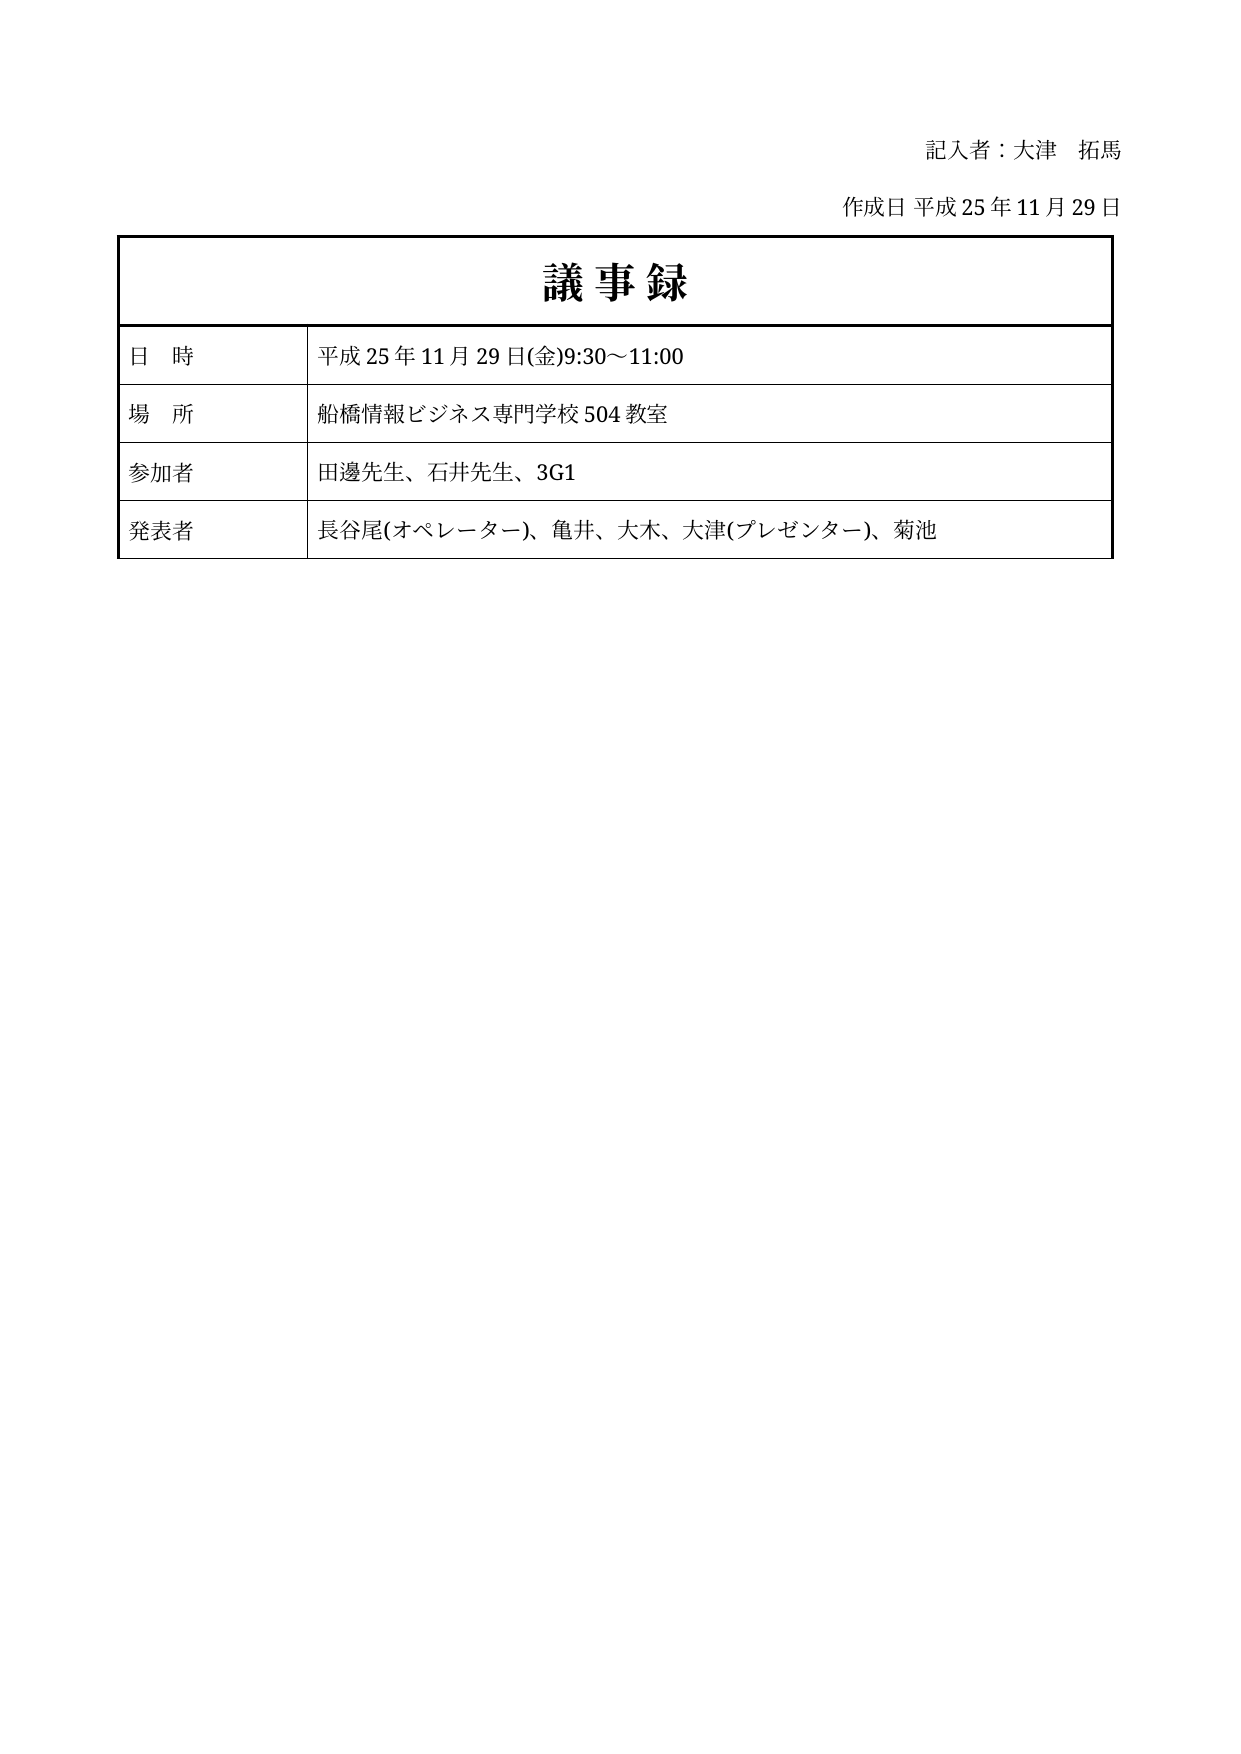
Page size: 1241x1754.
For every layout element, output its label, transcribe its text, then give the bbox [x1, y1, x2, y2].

text 作成日 平成25年11月29日 [118, 178, 1122, 235]
text 記入者：大津 拓馬 [118, 121, 1122, 178]
table_cell 日 時 [120, 327, 307, 384]
table_cell 船橋情報ビジネス専門学校504教室 [308, 385, 1111, 442]
table_header 議 事 録 [120, 238, 1111, 323]
table_cell 参加者 [120, 443, 307, 500]
table_cell 平成25年11月29日(金)9:30～11:00 [308, 327, 1111, 384]
table_cell 場 所 [120, 385, 307, 442]
table_cell 発表者 [120, 501, 307, 558]
table_cell 長谷尾(オペレーター)、亀井、大木、大津(プレゼンター)、菊池 [308, 501, 1111, 558]
table_cell 田邊先生、石井先生、3G1 [308, 443, 1111, 500]
